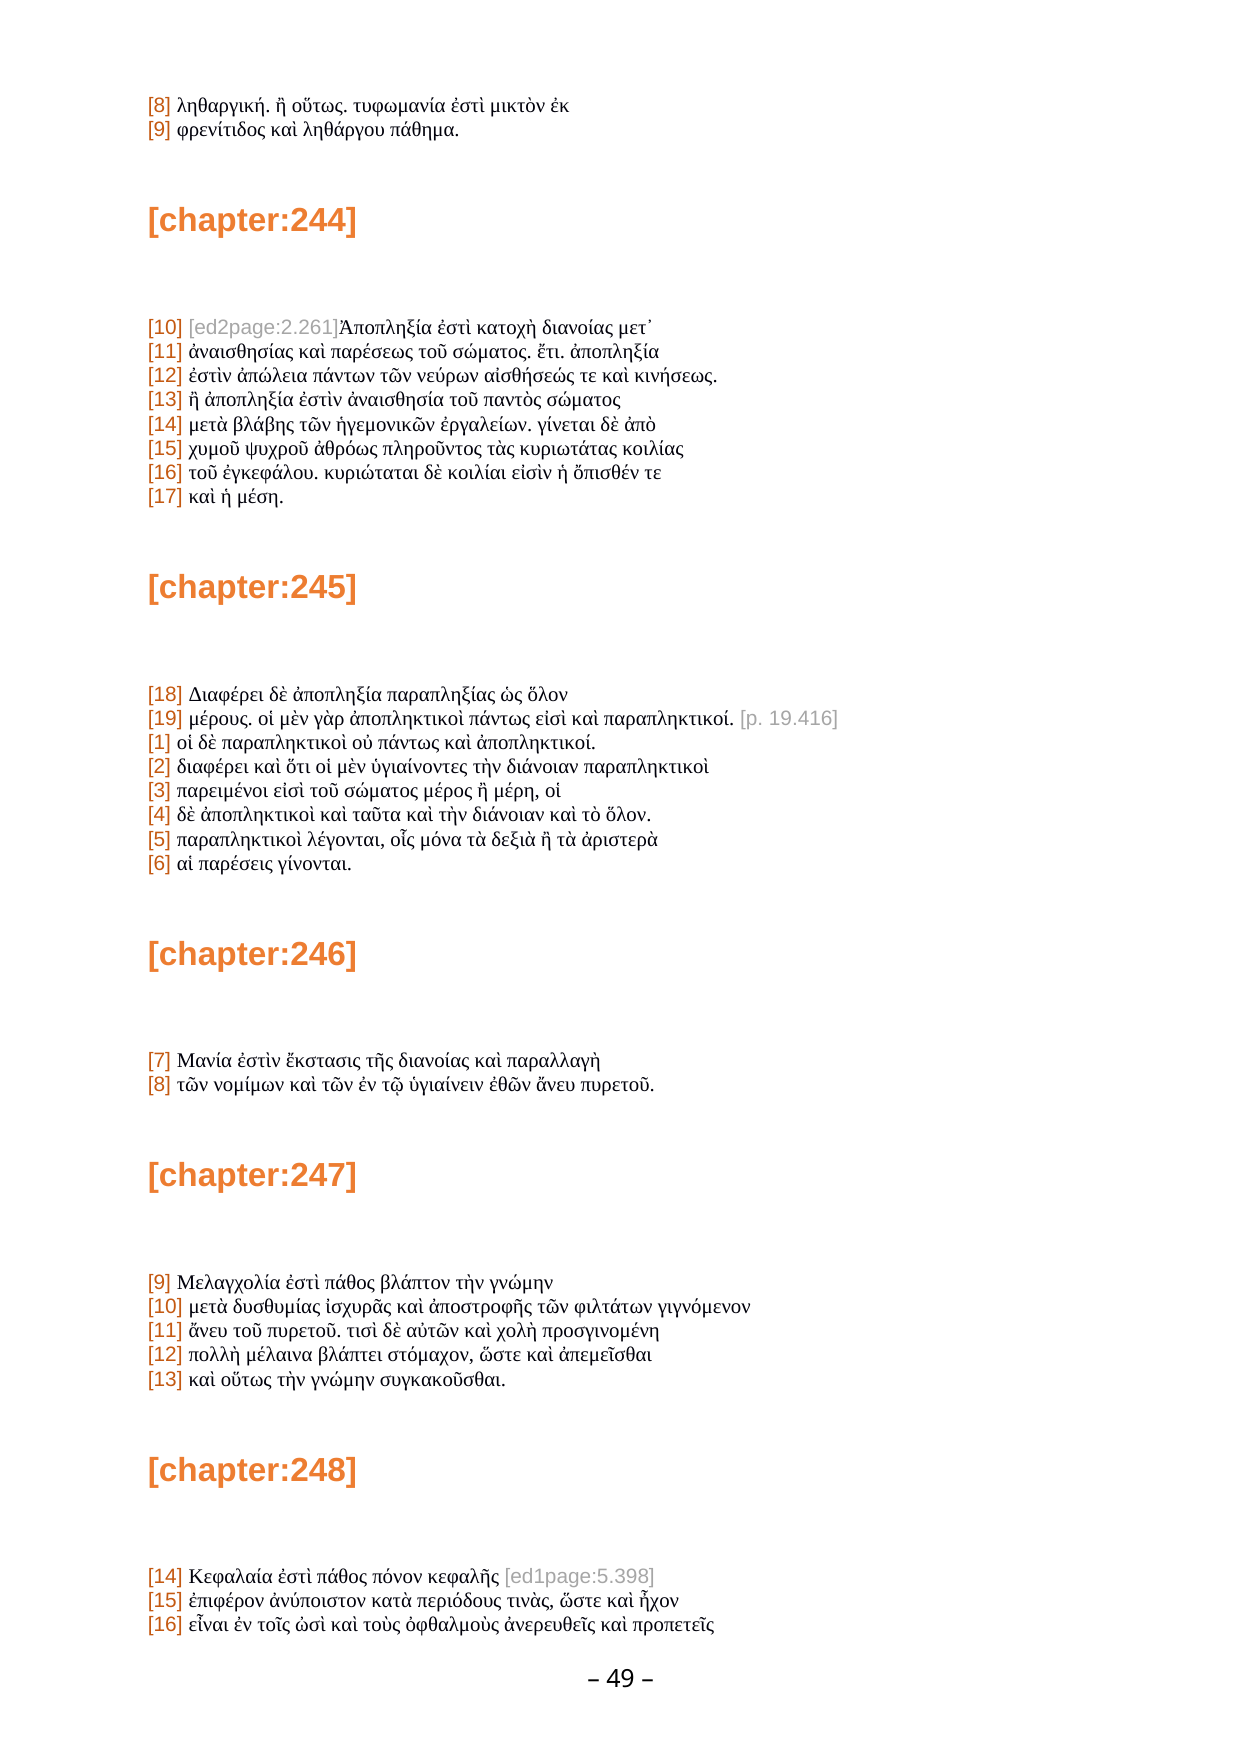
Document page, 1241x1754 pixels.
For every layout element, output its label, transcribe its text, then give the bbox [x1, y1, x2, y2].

text [9] Μελαγχολία ἐστὶ πάθος βλάπτον τὴν γνώμην [10] μετὰ δυσθυμίας ἰσχυρᾶς καὶ ἀποστροφῆς τῶν φιλτάτων γιγνόμενον [11] ἄνευ τοῦ πυρετοῦ. τισὶ δὲ αὐτῶν καὶ χολὴ προσγινομένη [12] πολλὴ μέλαινα βλάπτει στόμαχον, ὥστε καὶ ἀπεμεῖσθαι [13] καὶ οὕτως τὴν γνώμην συγκακοῦσθαι. [148, 1246, 1092, 1391]
subtitle [chapter:245] [148, 567, 1092, 606]
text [148, 93, 1092, 141]
subtitle [chapter:246] [148, 934, 1092, 972]
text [148, 1540, 1092, 1636]
text [7] Μανία ἐστὶν ἔκστασις τῆς διανοίας καὶ παραλλαγὴ [8] τῶν νομίμων καὶ τῶν ἐν τῷ ὑγιαίνειν ἐθῶν ἄνευ πυρετοῦ. [148, 1024, 1092, 1096]
subtitle [chapter:247] [148, 1156, 1092, 1194]
text [10] [ed2page:2.261]Ἀποπληξία ἐστὶ κατοχὴ διανοίας μετ᾽ [11] ἀναισθησίας καὶ παρέσεως τοῦ σώματος. ἔτι. ἀποπληξία [12] ἐστὶν ἀπώλεια πάντων τῶν νεύρων αἰσθήσεώς τε καὶ κινήσεως. [13] ἢ ἀποπληξία ἐστὶν ἀναισθησία τοῦ παντὸς σώματος [14] μετὰ βλάβης τῶν ἡγεμονικῶν ἐργαλείων. γίνεται δὲ ἀπὸ [15] χυμοῦ ψυχροῦ ἀθρόως πληροῦντος τὰς κυριωτάτας κοιλίας [16] τοῦ ἐγκεφάλου. κυριώταται δὲ κοιλίαι εἰσὶν ἡ ὄπισθέν τε [17] καὶ ἡ μέση. [148, 291, 1092, 508]
subtitle [chapter:244] [148, 201, 1092, 239]
subtitle [chapter:248] [148, 1450, 1092, 1488]
text [18] Διαφέρει δὲ ἀποπληξία παραπληξίας ὡς ὅλον [19] μέρους. οἱ μὲν γὰρ ἀποπληκτικοὶ πάντως εἰσὶ καὶ παραπληκτικοί. [p. 19.416] [1] οἱ δὲ παραπληκτικοὶ οὐ πάντως καὶ ἀποπληκτικοί. [2] διαφέρει καὶ ὅτι οἱ μὲν ὑγιαίνοντες τὴν διάνοιαν παραπληκτικοὶ [3] παρειμένοι εἰσὶ τοῦ σώματος μέρος ἢ μέρη, οἱ [4] δὲ ἀποπληκτικοὶ καὶ ταῦτα καὶ τὴν διάνοιαν καὶ τὸ ὅλον. [5] παραπληκτικοὶ λέγονται, οἷς μόνα τὰ δεξιὰ ἢ τὰ ἀριστερὰ [6] αἱ παρέσεις γίνονται. [148, 657, 1092, 875]
